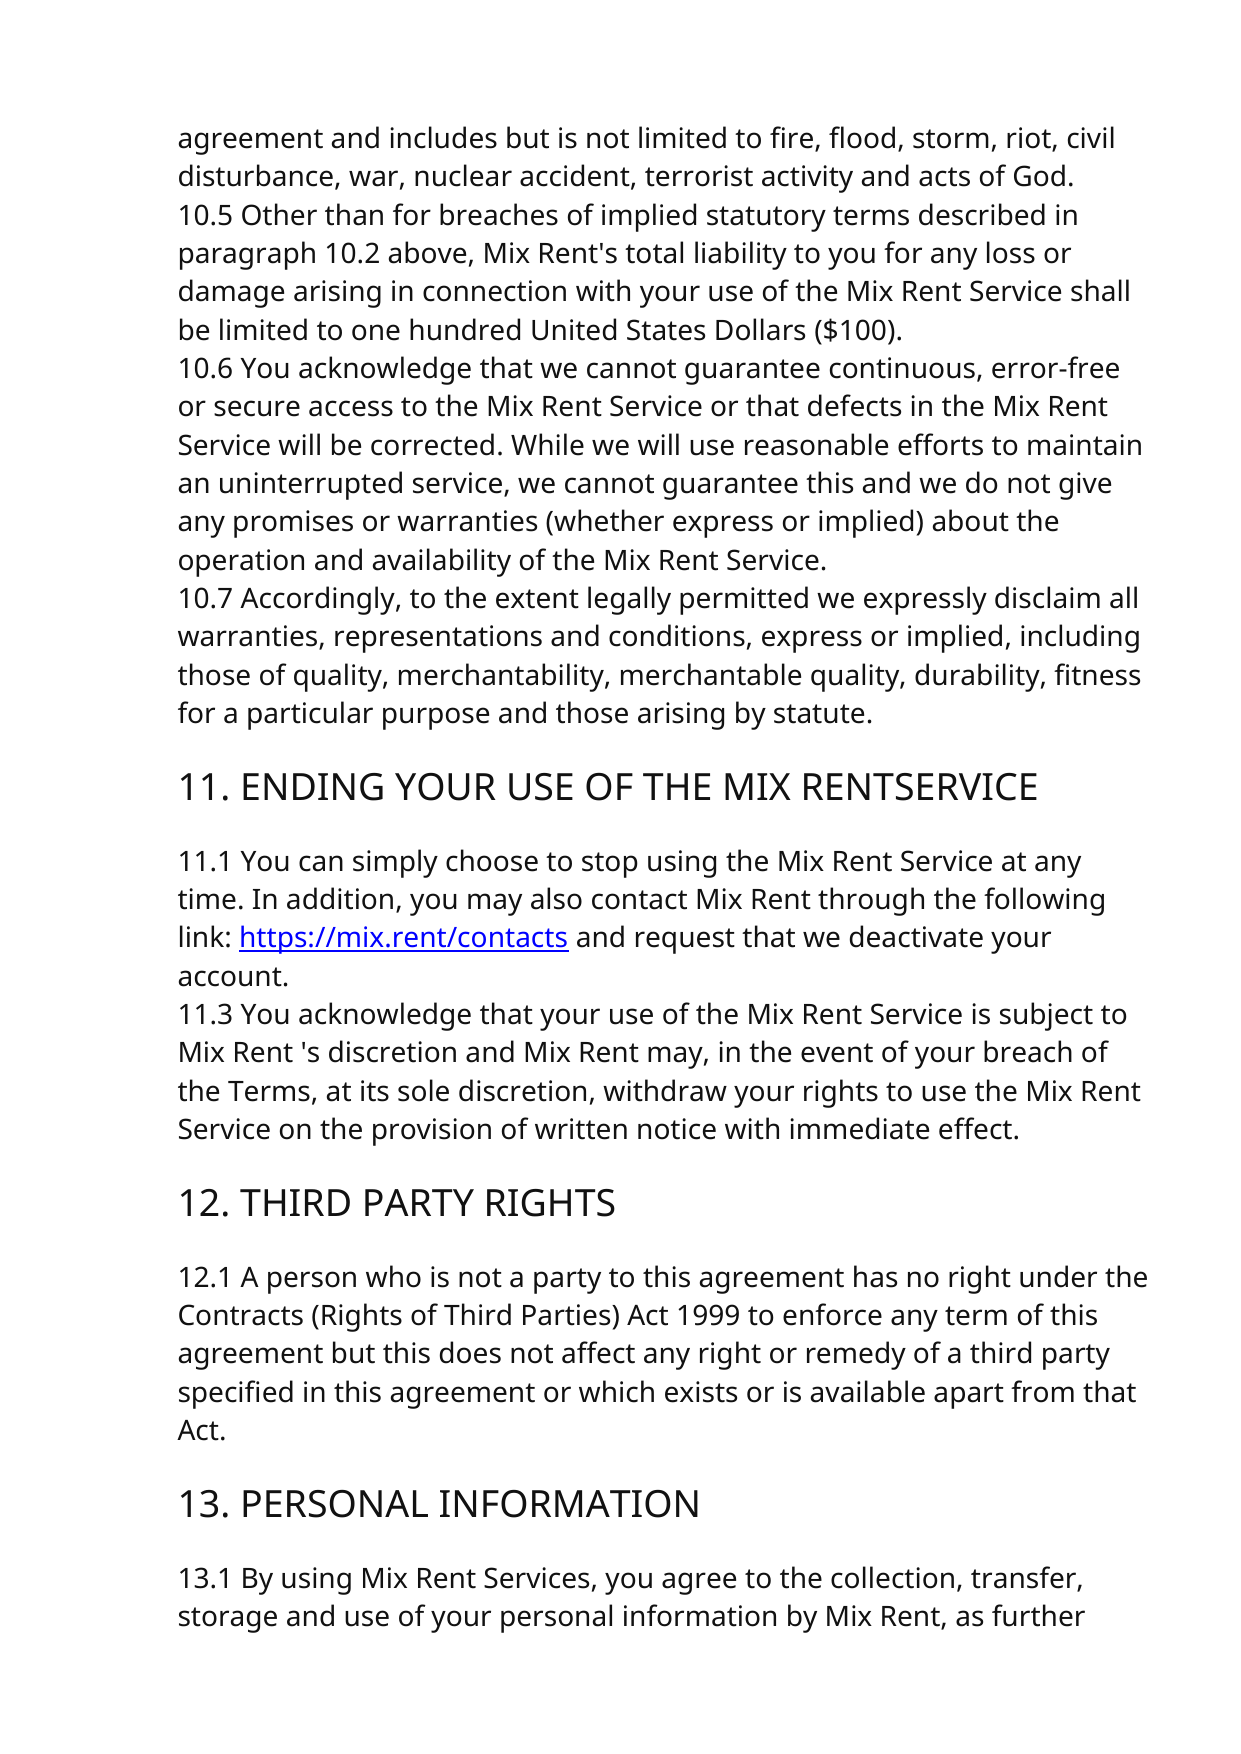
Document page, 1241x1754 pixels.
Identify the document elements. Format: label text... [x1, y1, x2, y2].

text 12.1 A person who is not a party to this agreement has no right under the Contracts (Rights of Third Parties) Act 1999 to enforce any term of this agreement but this does not affect any right or remedy of a third party specified in this agreement or which exists or is available apart from that Act. [177, 1257, 1152, 1448]
text 10.5 Other than for breaches of implied statutory terms described in paragraph 10.2 above, Mix Rent's total liability to you for any loss or damage arising in connection with your use of the Mix Rent Service shall be limited to one hundred United States Dollars ($100). [177, 195, 1152, 348]
text 11. ENDING YOUR USE OF THE MIX RENTSERVICE [177, 761, 1152, 812]
text 13. PERSONAL INFORMATION [177, 1478, 1152, 1529]
text 11.3 You acknowledge that your use of the Mix Rent Service is subject to Mix Rent 's discretion and Mix Rent may, in the event of your breach of the Terms, at its sole discretion, withdraw your rights to use the Mix Rent Service on the provision of written notice with immediate effect. [177, 994, 1152, 1147]
text 10.6 You acknowledge that we cannot guarantee continuous, error-free or secure access to the Mix Rent Service or that defects in the Mix Rent Service will be corrected. While we will use reasonable efforts to maintain an uninterrupted service, we cannot guarantee this and we do not give any promises or warranties (whether express or implied) about the operation and availability of the Mix Rent Service. [177, 348, 1152, 578]
text 11.1 You can simply choose to stop using the Mix Rent Service at any time. In addition, you may also contact Mix Rent through the following link: https://mix.rent/contacts and request that we deactivate your account. [177, 841, 1152, 994]
text 10.7 Accordingly, to the extent legally permitted we expressly disclaim all warranties, representations and conditions, express or implied, including those of quality, merchantability, merchantable quality, durability, fitness for a particular purpose and those arising by statute. [177, 578, 1152, 731]
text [177, 1558, 1152, 1634]
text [177, 118, 1152, 195]
text 12. THIRD PARTY RIGHTS [177, 1177, 1152, 1228]
